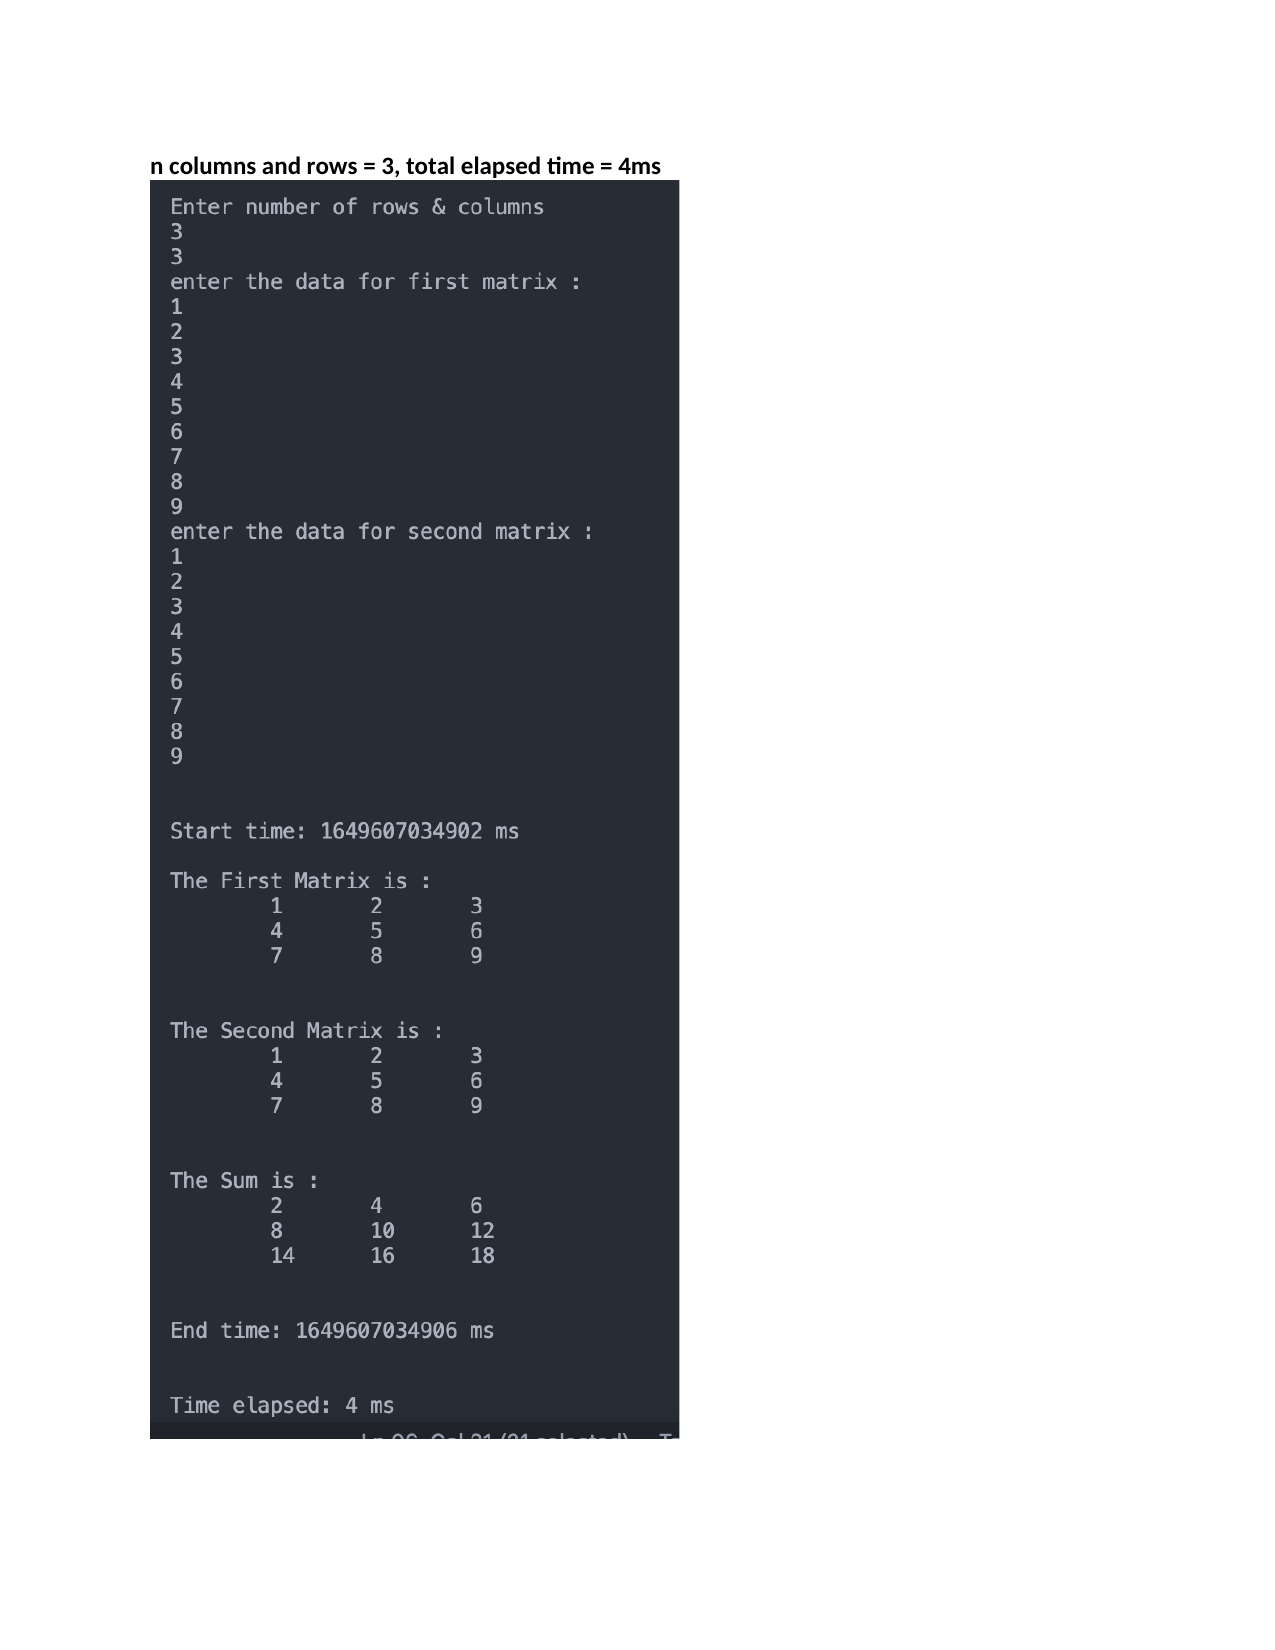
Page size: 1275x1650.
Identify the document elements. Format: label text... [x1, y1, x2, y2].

picture [150, 180, 680, 1439]
text n columns and rows = 3, total elapsed time = 4ms [150, 150, 1125, 181]
